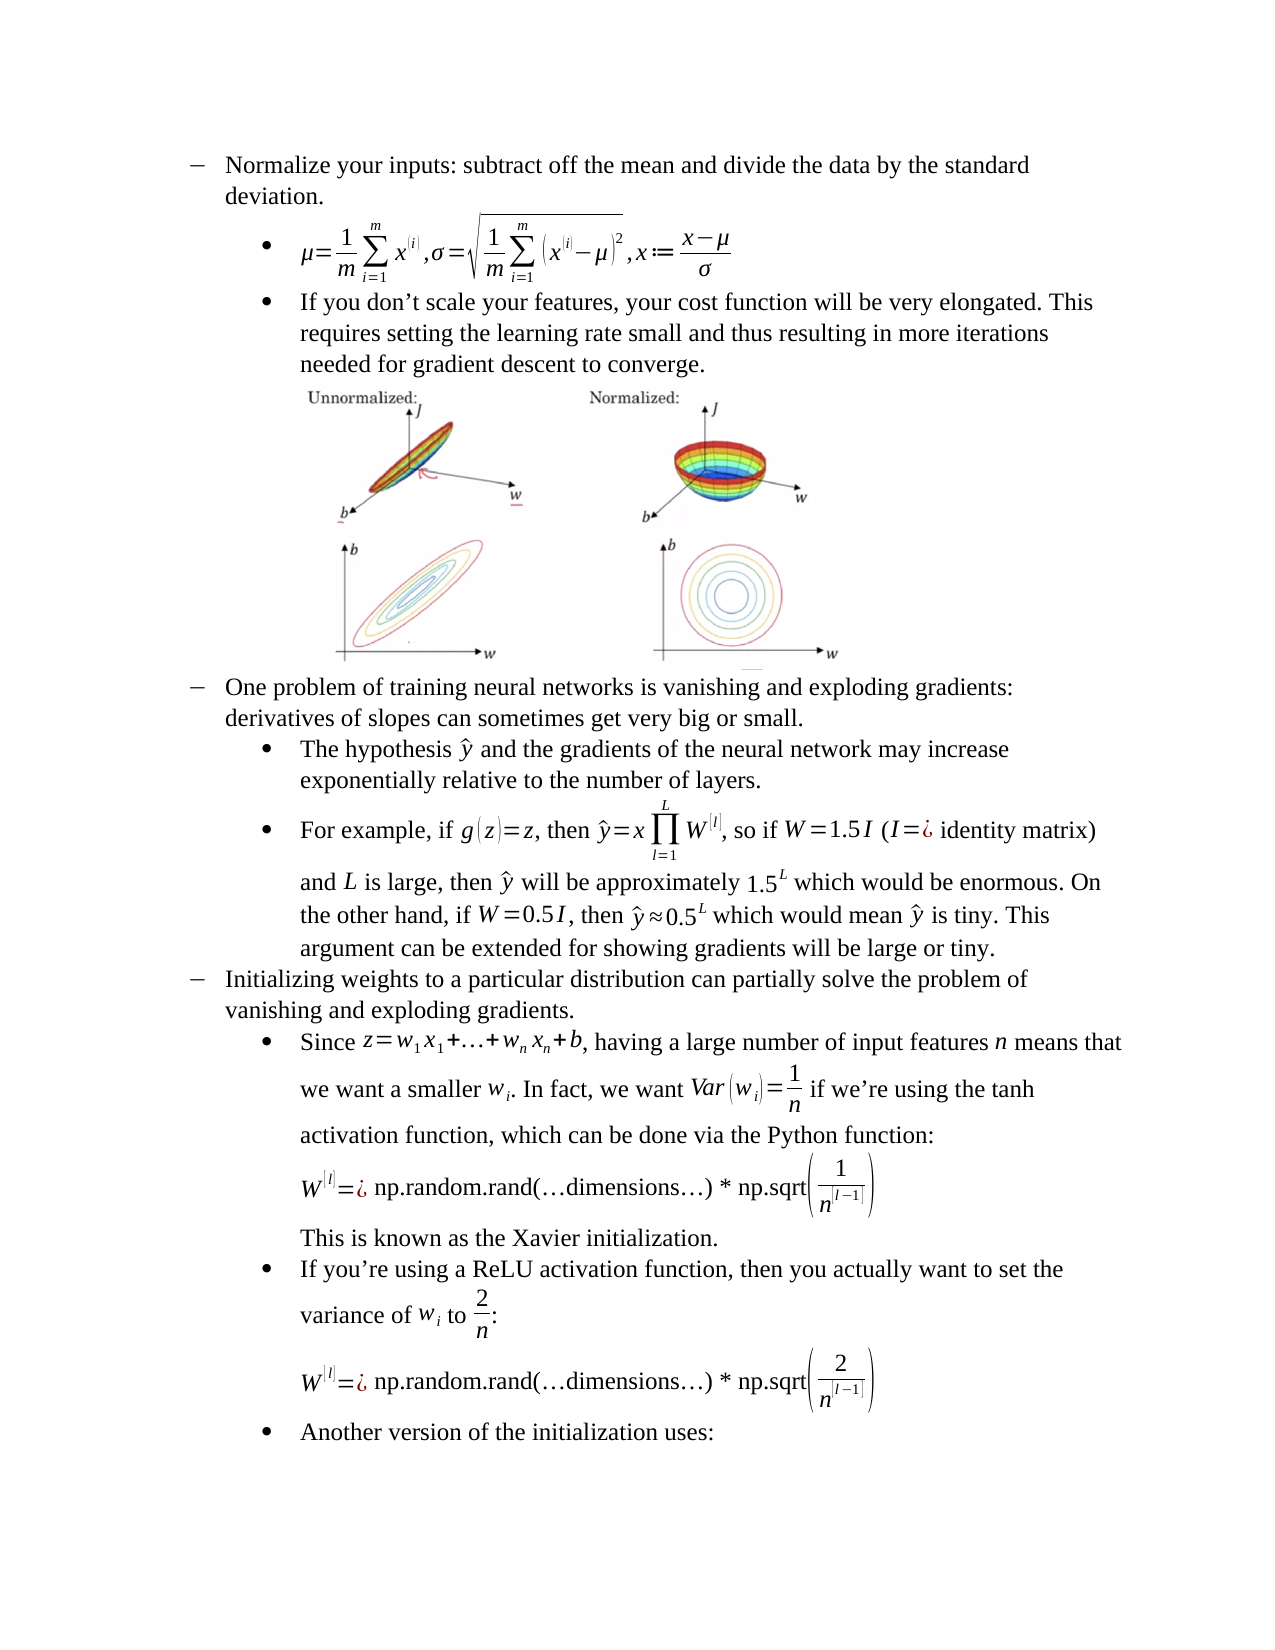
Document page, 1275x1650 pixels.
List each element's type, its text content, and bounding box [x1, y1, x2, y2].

list Normalize your inputs: subtract off the mean and divide the data by the standard deviation. [187, 150, 1125, 210]
list Initializing weights to a particular distribution can partially solve the problem of vanishing and exploding gradients. [187, 964, 1125, 1023]
list The hypothesis and the gradients of the neural network may increase exponentially relative to the number of layers. [262, 734, 1125, 794]
list np.random.rand(…dimensions…) * np.sqrt [225, 1346, 1125, 1415]
list np.random.rand(…dimensions…) * np.sqrt [300, 1152, 1125, 1221]
list If you don’t scale your features, your cost function will be very elongated. This requires setting the learning rate small and thus resulting in more iterations needed for gradient descent to converge. [262, 287, 1125, 378]
list This is known as the Xavier initialization. [300, 1223, 1125, 1252]
list One problem of training neural networks is vanishing and exploding gradients: derivatives of slopes can sometimes get very big or small. [187, 672, 1125, 732]
list For example, if , then , so if ( identity matrix) and is large, then will be approximately which would be enormous. On the other hand, if , then which would mean is tiny. This argument can be extended for showing gradients will be large or tiny. [262, 796, 1125, 961]
picture [300, 380, 863, 670]
list Since , having a large number of input features means that we want a smaller . In fact, we want if we’re using the tanh activation function, which can be done via the Python function: [262, 1026, 1125, 1149]
list If you’re using a ReLU activation function, then you actually want to set the variance of to : [262, 1254, 1125, 1344]
list Another version of the initialization uses: [262, 1417, 1125, 1446]
